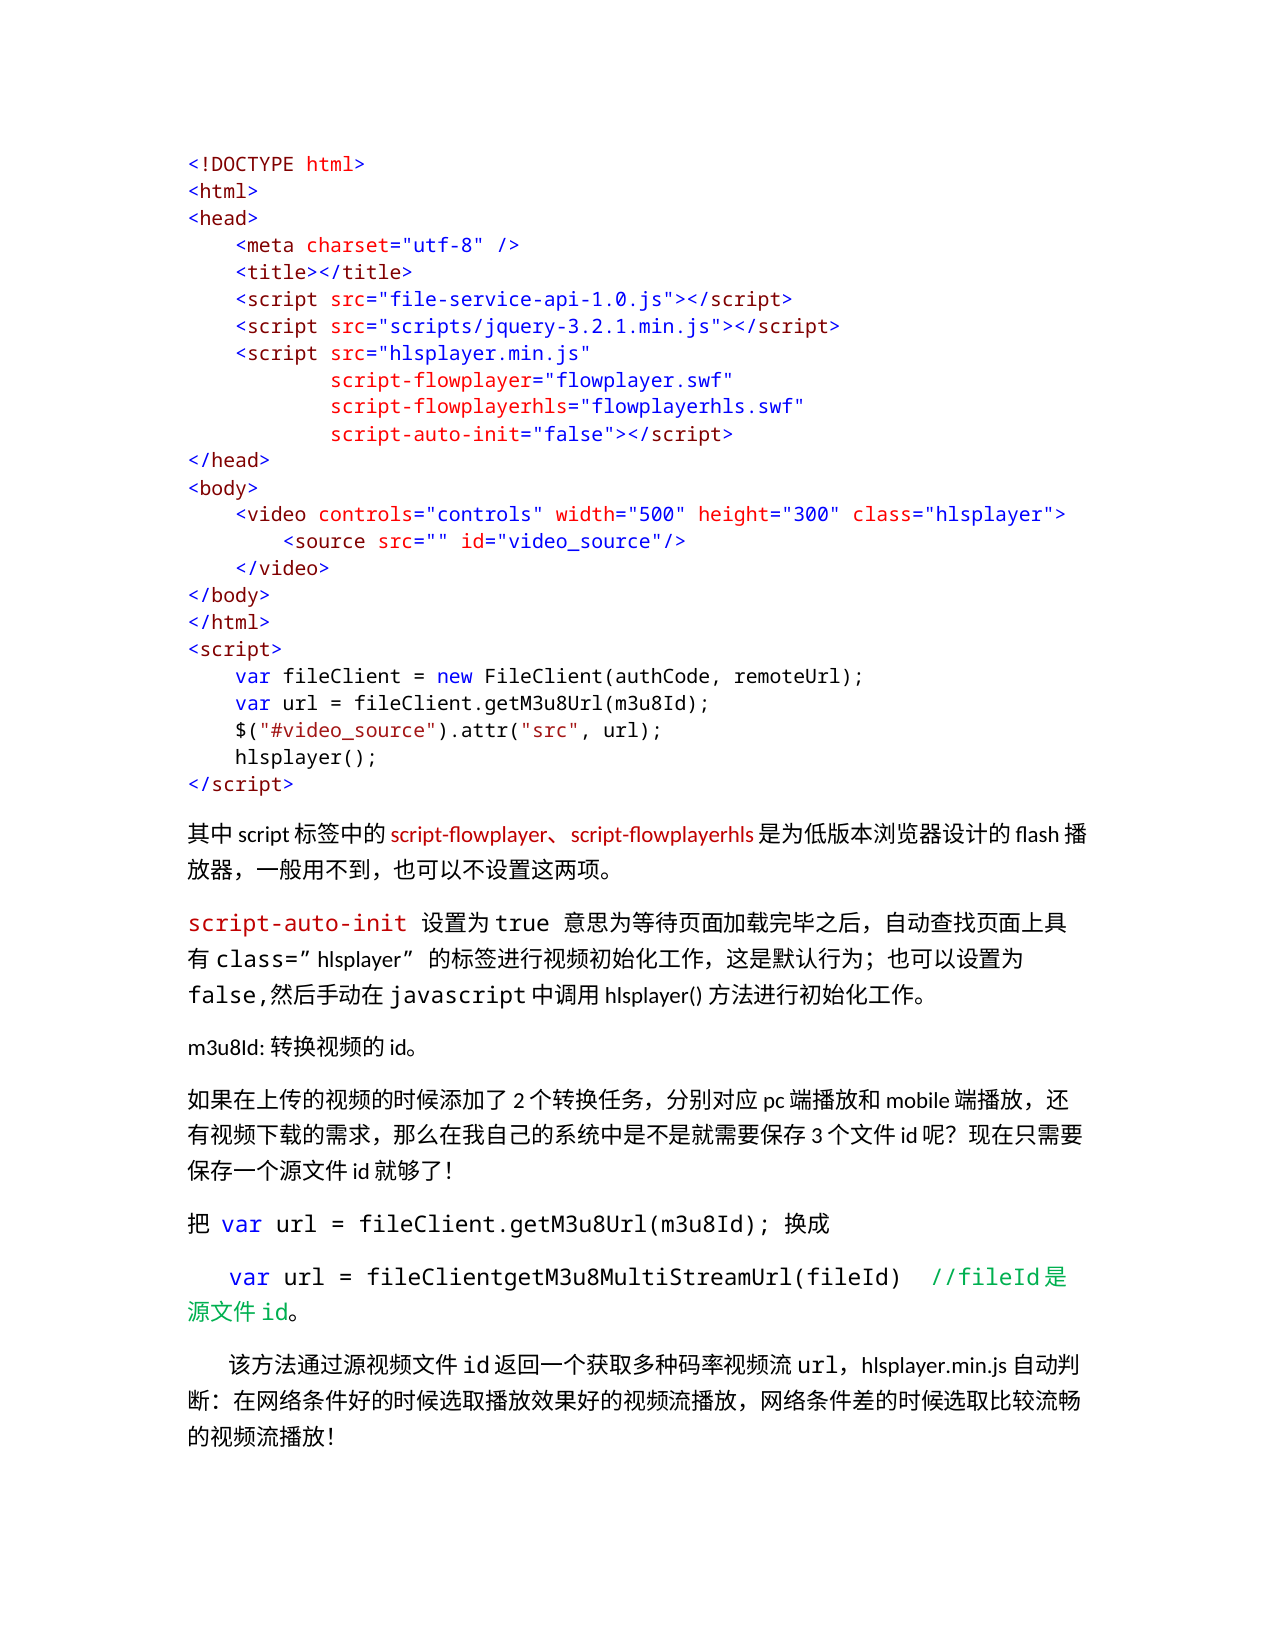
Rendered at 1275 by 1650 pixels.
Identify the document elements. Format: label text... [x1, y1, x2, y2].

text <script> [187, 636, 1087, 663]
text 其中script标签中的script-flowplayer、script-flowplayerhls是为低版本浏览器设计的flash播放器，一般用不到，也可以不设置这两项。 [187, 816, 1087, 885]
text <source src="" id="video_source"/> [187, 528, 1087, 555]
text <script src="file-service-api-1.0.js"></script> [187, 285, 1087, 312]
text hlsplayer(); [187, 743, 1087, 771]
text <script src="hlsplayer.min.js" [187, 339, 1087, 366]
text </script> [187, 771, 1087, 797]
text script-flowplayer="flowplayer.swf" [187, 366, 1087, 393]
text m3u8Id: 转换视频的id。 [187, 1029, 1087, 1062]
text 如果在上传的视频的时候添加了2个转换任务，分别对应pc端播放和mobile端播放，还有视频下载的需求，那么在我自己的系统中是不是就需要保存3个文件id呢？现在只需要保存一个源文件id就够了！ [187, 1082, 1087, 1186]
text <!DOCTYPE html> [187, 150, 1087, 177]
text var fileClient = new FileClient(authCode, remoteUrl); [187, 663, 1087, 689]
text script-auto-init 设置为true 意思为等待页面加载完毕之后，自动查找页面上具有 class=” hlsplayer” 的标签进行视频初始化工作，这是默认行为；也可以设置为 false,然后手动在javascript中调用hlsplayer() 方法进行初始化工作。 [187, 904, 1087, 1010]
text <script src="scripts/jquery-3.2.1.min.js"></script> [187, 312, 1087, 339]
text 该方法通过源视频文件id返回一个获取多种码率视频流url，hlsplayer.min.js自动判断：在网络条件好的时候选取播放效果好的视频流播放，网络条件差的时候选取比较流畅的视频流播放！ [187, 1347, 1087, 1452]
text </body> [187, 582, 1087, 609]
text <body> [187, 474, 1087, 501]
text <head> [187, 204, 1087, 231]
text $("#video_source").attr("src", url); [187, 717, 1087, 743]
text <title></title> [187, 258, 1087, 285]
text var url = fileClientgetM3u8MultiStreamUrl(fileId) //fileId是源文件id。 [187, 1258, 1087, 1328]
text 把 var url = fileClient.getM3u8Url(m3u8Id); 换成 [187, 1206, 1087, 1239]
text </video> [187, 555, 1087, 582]
text </html> [187, 609, 1087, 636]
text var url = fileClient.getM3u8Url(m3u8Id); [187, 689, 1087, 717]
text <video controls="controls" width="500" height="300" class="hlsplayer"> [187, 501, 1087, 528]
text </head> [187, 447, 1087, 474]
text script-auto-init="false"></script> [187, 420, 1087, 447]
text script-flowplayerhls="flowplayerhls.swf" [187, 393, 1087, 420]
text <meta charset="utf-8" /> [187, 231, 1087, 258]
text <html> [187, 177, 1087, 204]
